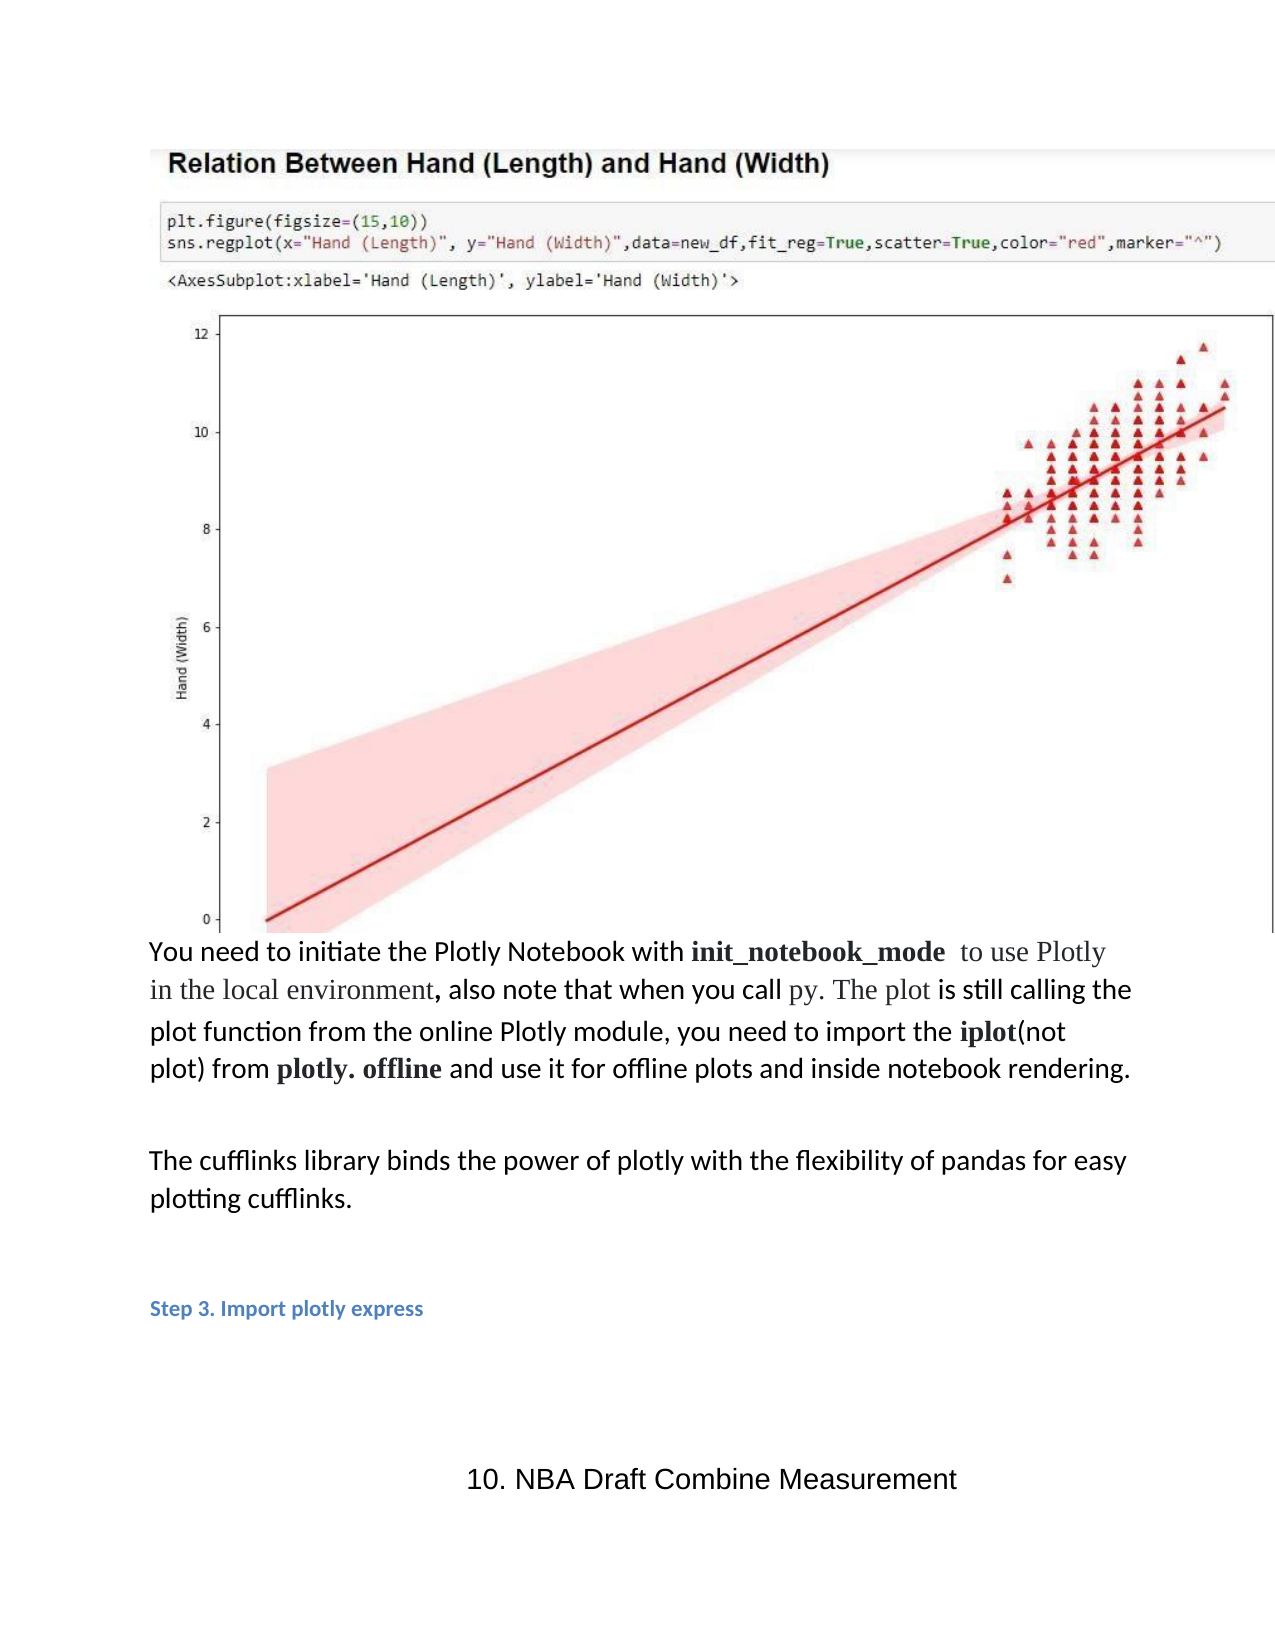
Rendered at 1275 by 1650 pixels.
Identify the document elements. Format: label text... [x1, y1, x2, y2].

text You need to initiate the Plotly Notebook with init_notebook_mode to use Plotly [148, 933, 1275, 968]
text in the local environment, also note that when you call py. The plot is still calling the plot function from the online Plotly module, you need to import the iplot(not [149, 971, 1137, 1048]
text 10. NBA Draft Combine Measurement [466, 1462, 1275, 1496]
picture [150, 149, 1275, 933]
text The cufflinks library binds the power of plotly with the flexibility of pandas for easy plotting cufflinks. [148, 1142, 1133, 1216]
text plot) from plotly. offline and use it for offline plots and inside notebook rendering. [149, 1055, 1275, 1086]
text Step 3. Import plotly express [150, 1294, 1275, 1322]
